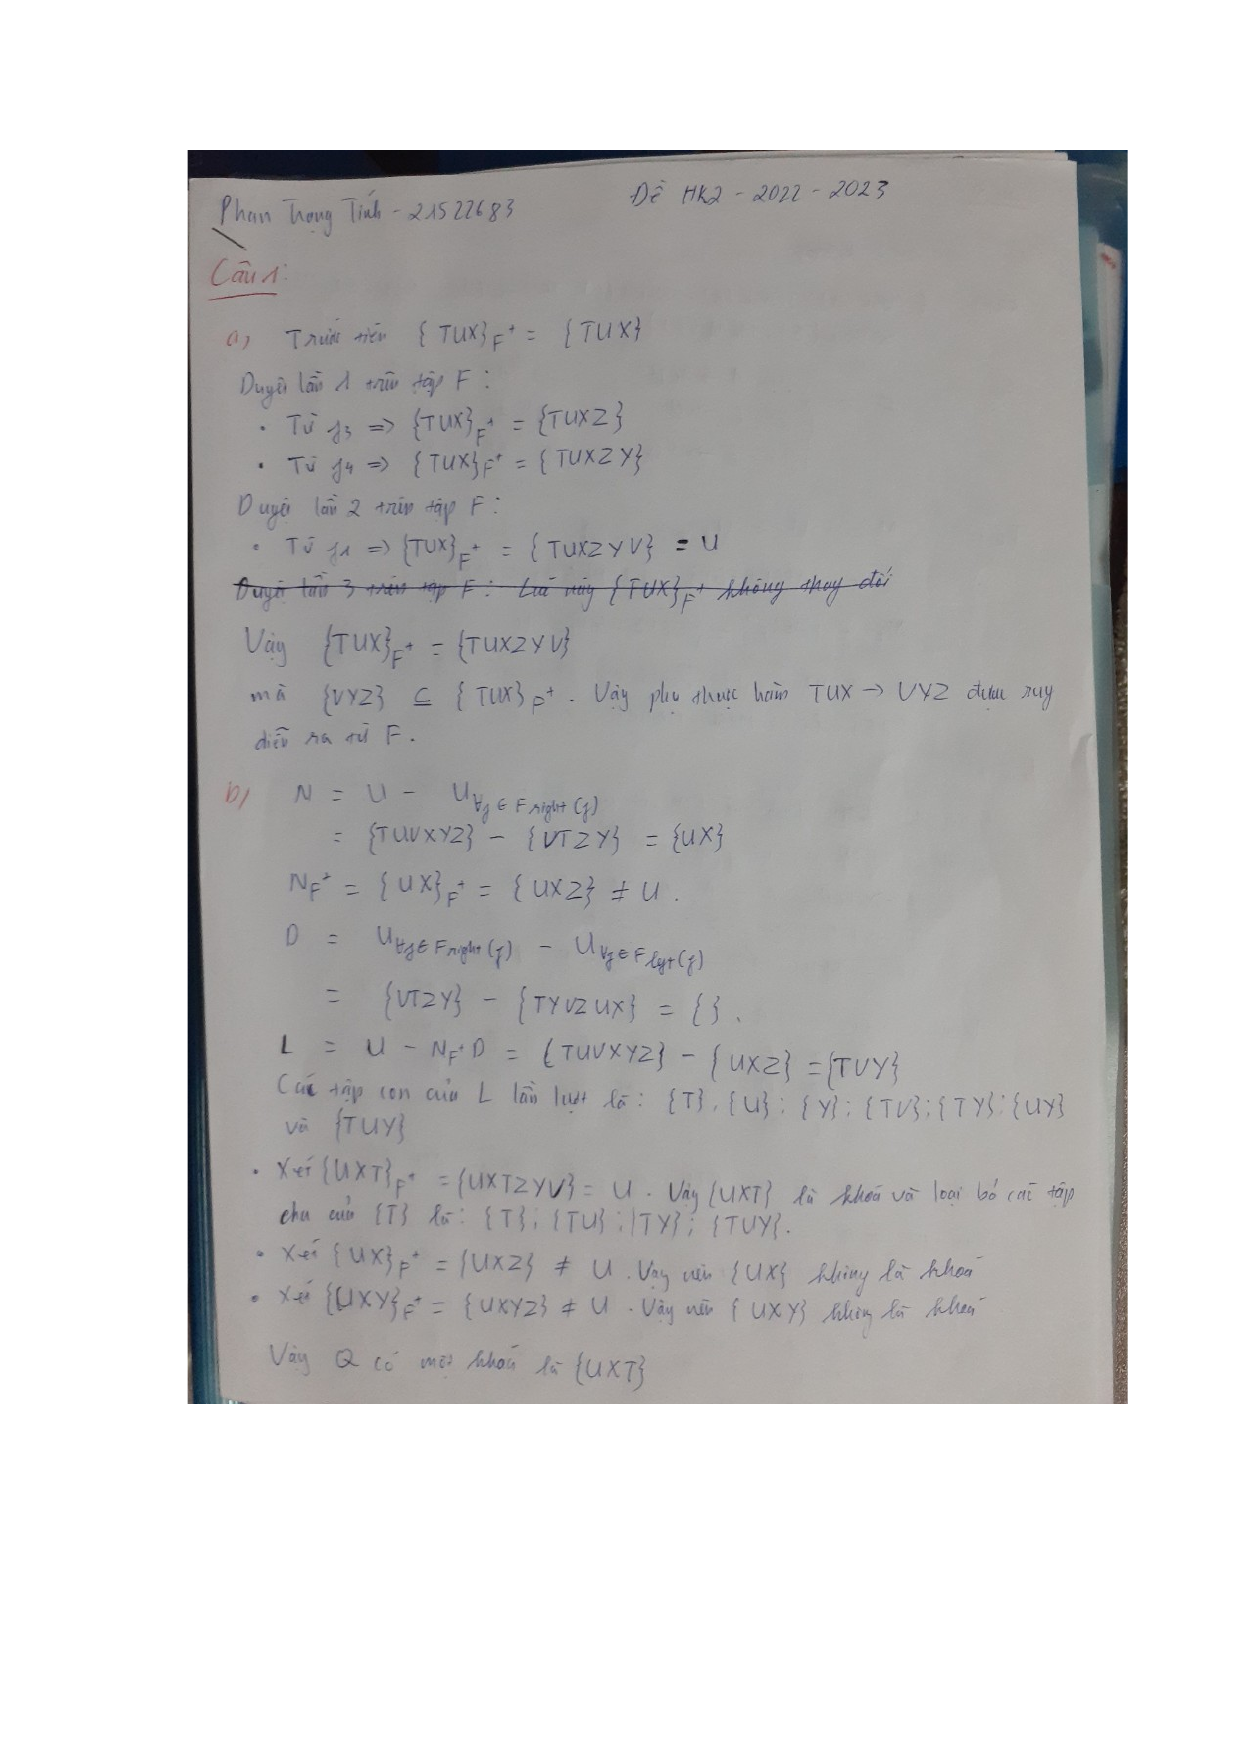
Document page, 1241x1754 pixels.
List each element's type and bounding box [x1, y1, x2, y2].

picture [187, 150, 1128, 1404]
